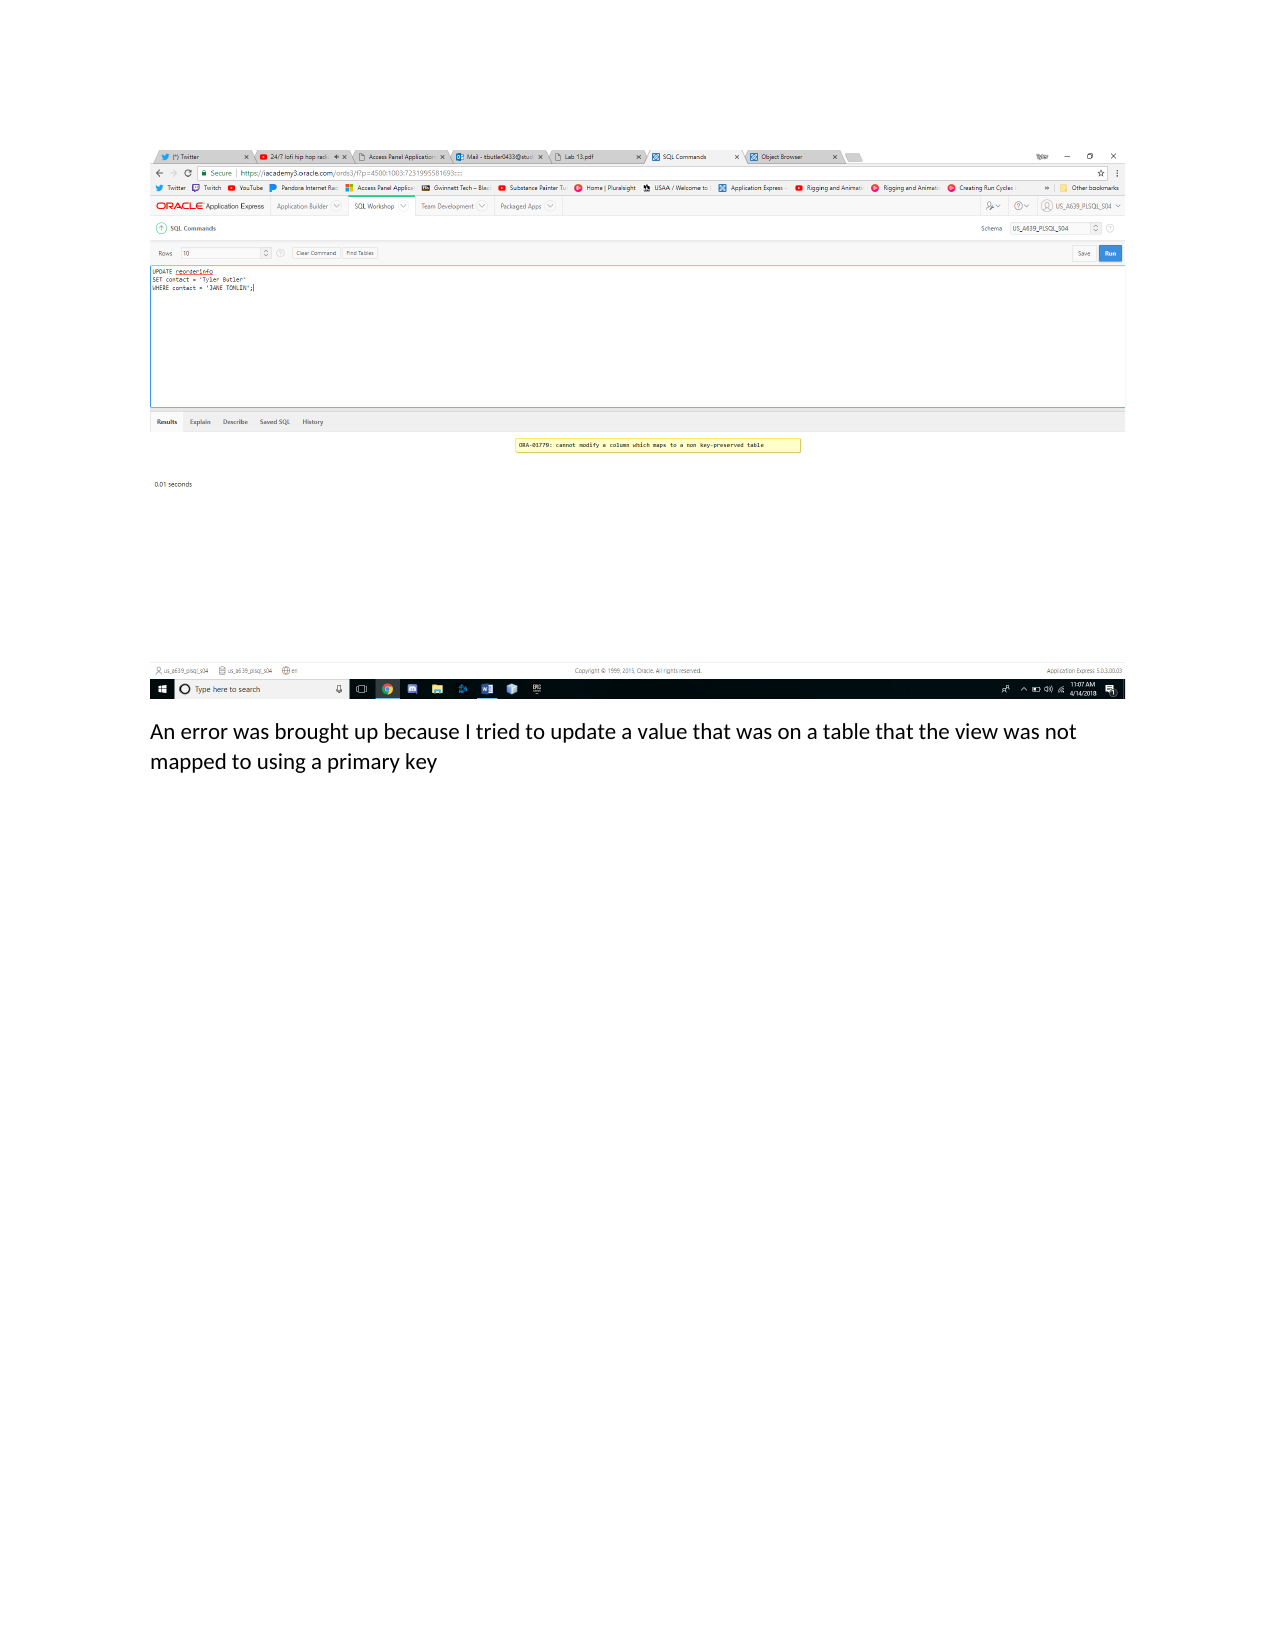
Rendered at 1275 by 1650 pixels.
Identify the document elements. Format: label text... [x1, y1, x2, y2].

picture [150, 150, 1125, 699]
text An error was brought up because I tried to update a value that was on a table that the view was not mapped to using a primary key [150, 717, 1125, 776]
